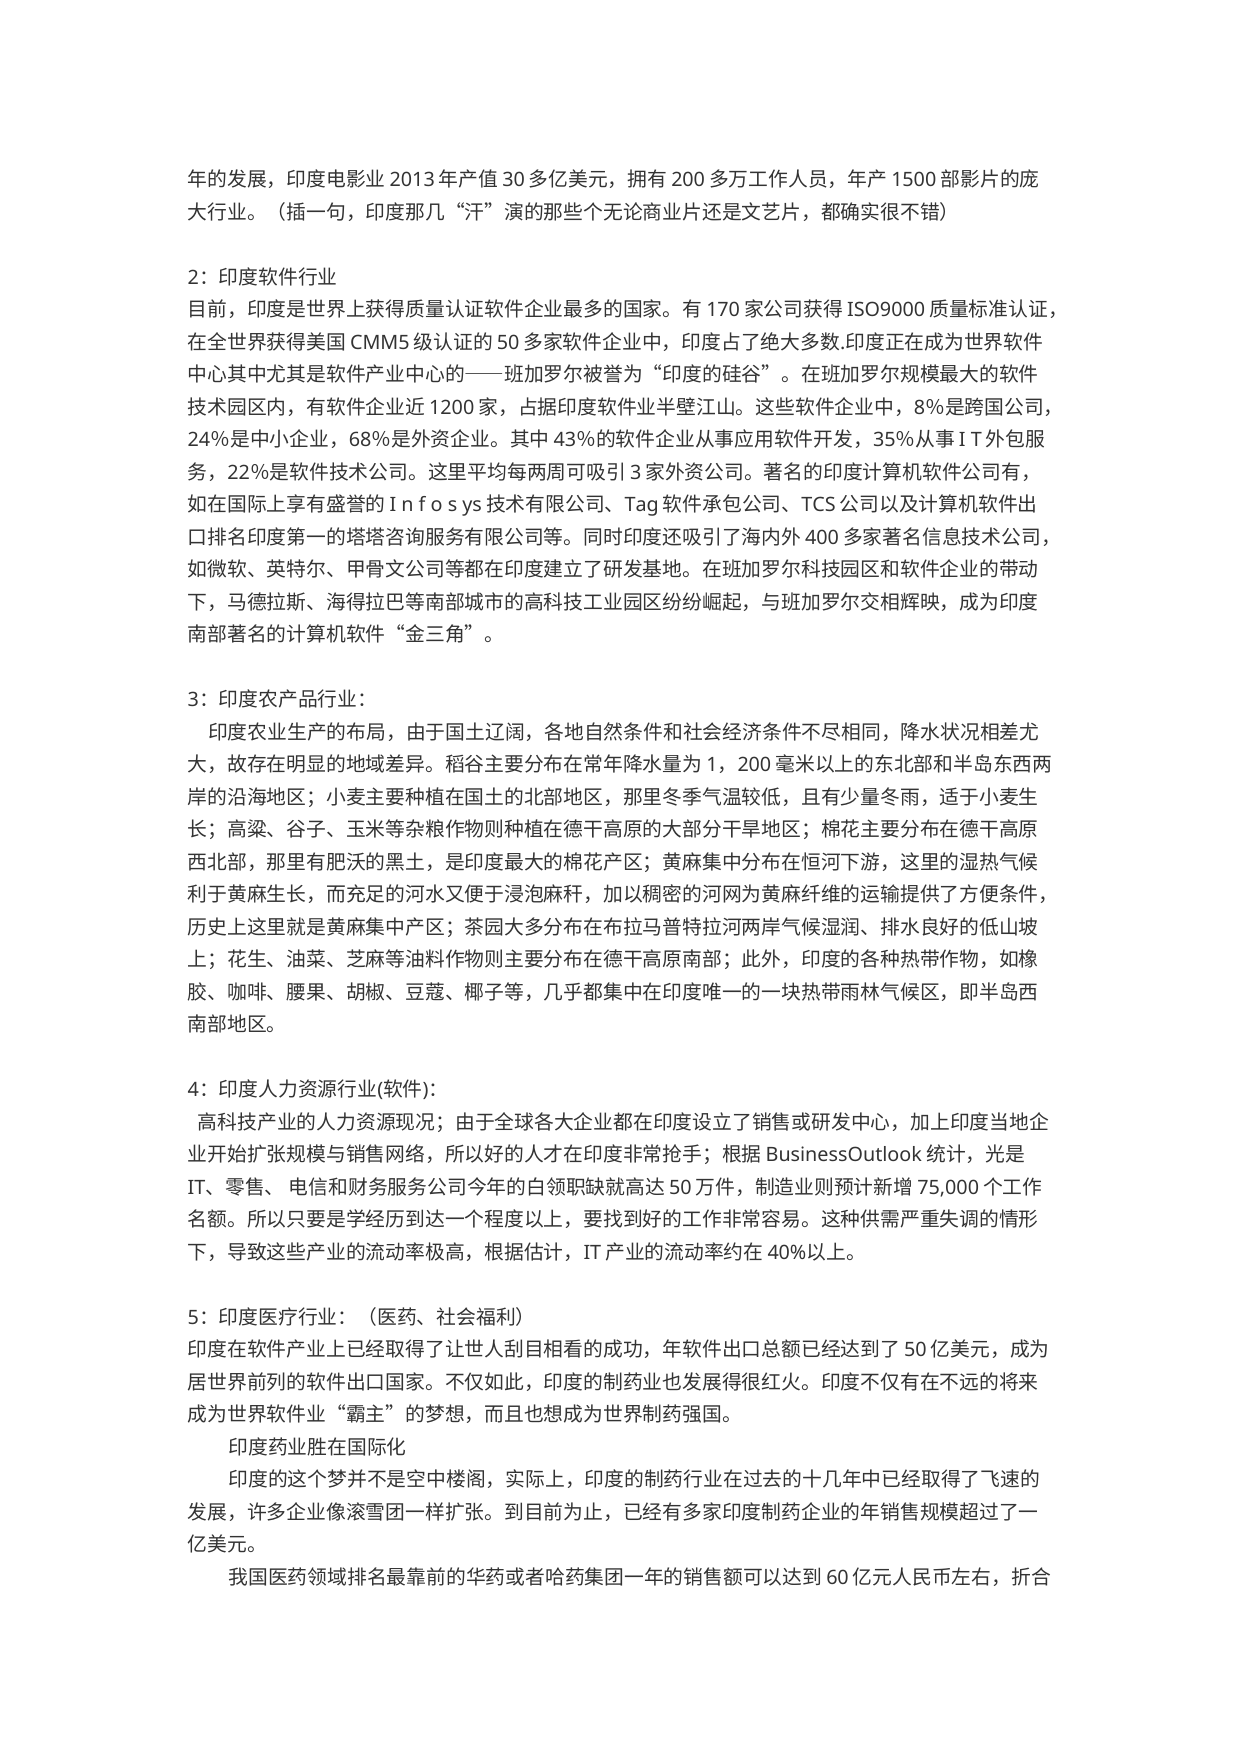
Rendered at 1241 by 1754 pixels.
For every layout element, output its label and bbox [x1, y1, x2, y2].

text [187, 162, 1053, 1592]
